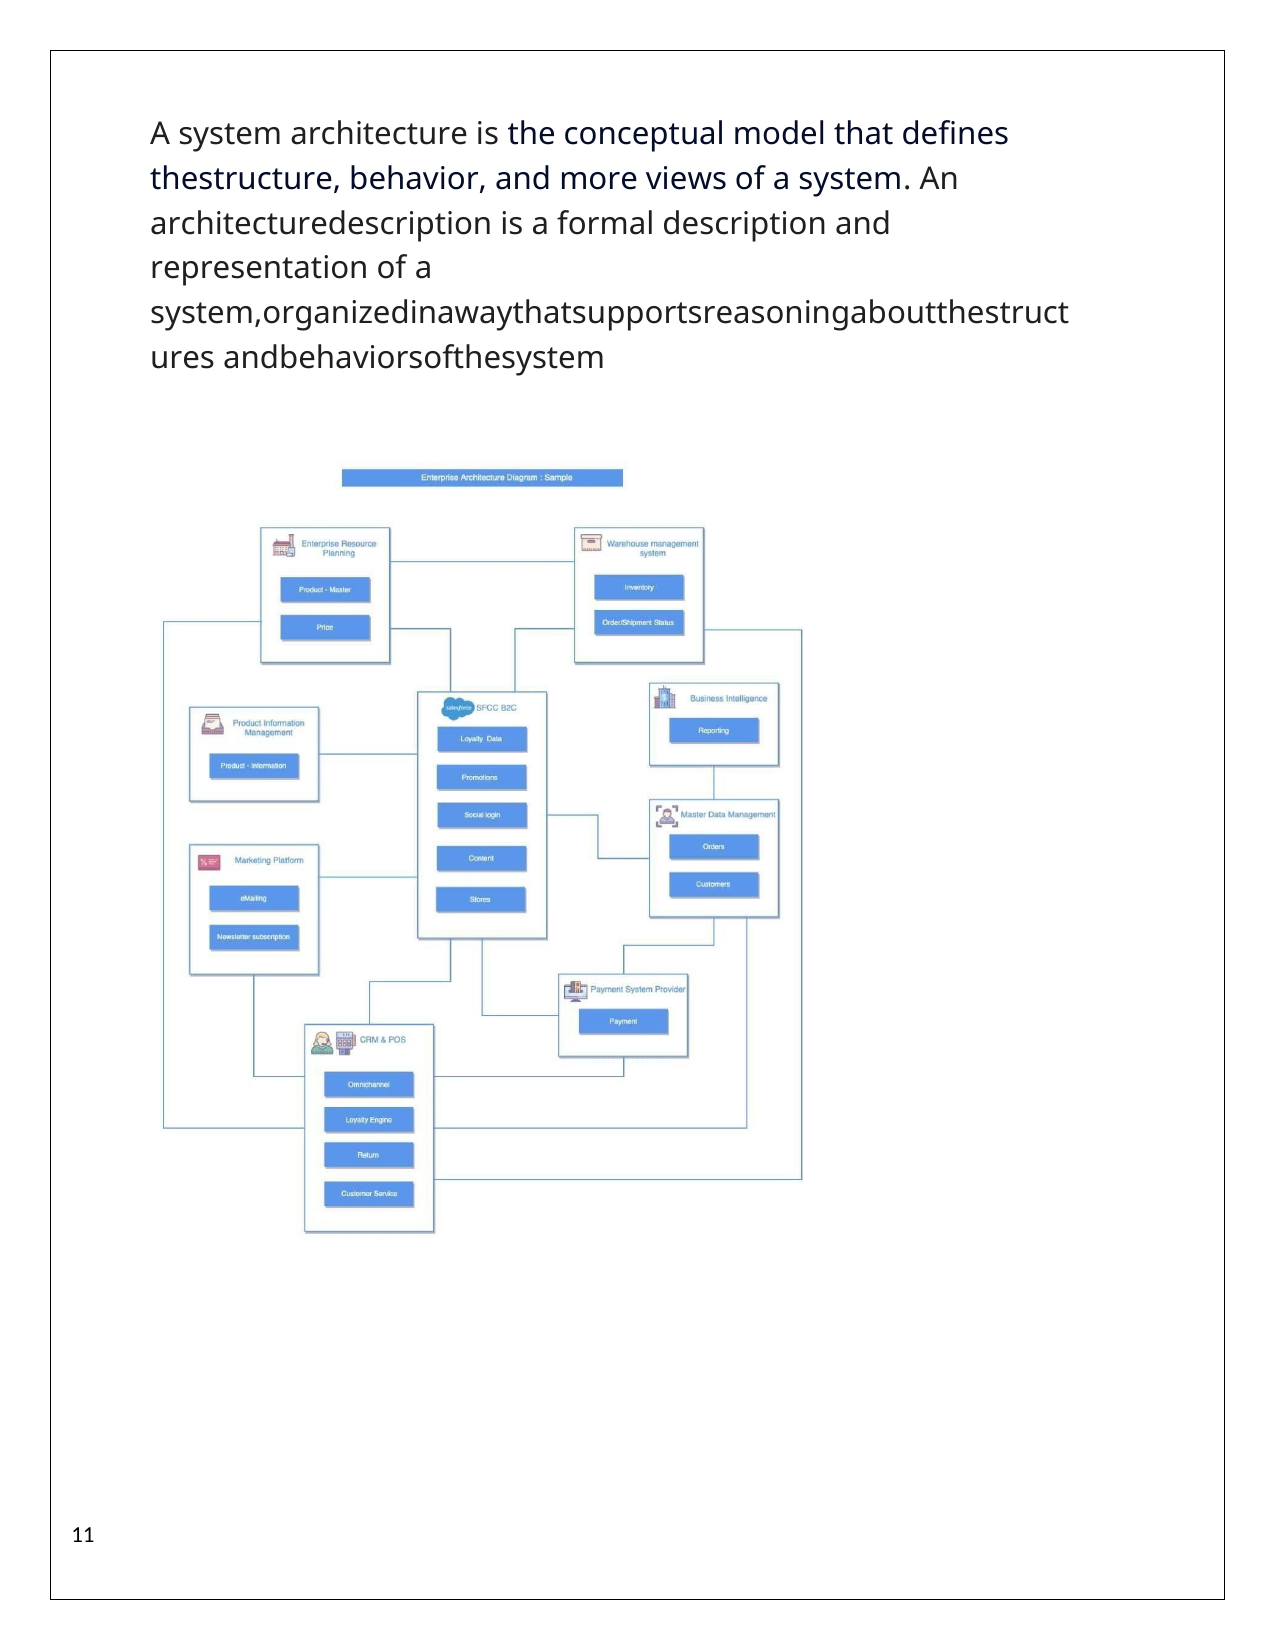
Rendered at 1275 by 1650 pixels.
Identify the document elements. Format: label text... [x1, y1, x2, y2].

picture [159, 461, 804, 1241]
text A system architecture is the conceptual model that defines thestructure, behavior, and more views of a system. An architecturedescription is a formal description and representation of a system,organizedinawaythatsupportsreasoningaboutthestructures andbehaviorsofthesystem [150, 111, 1087, 377]
